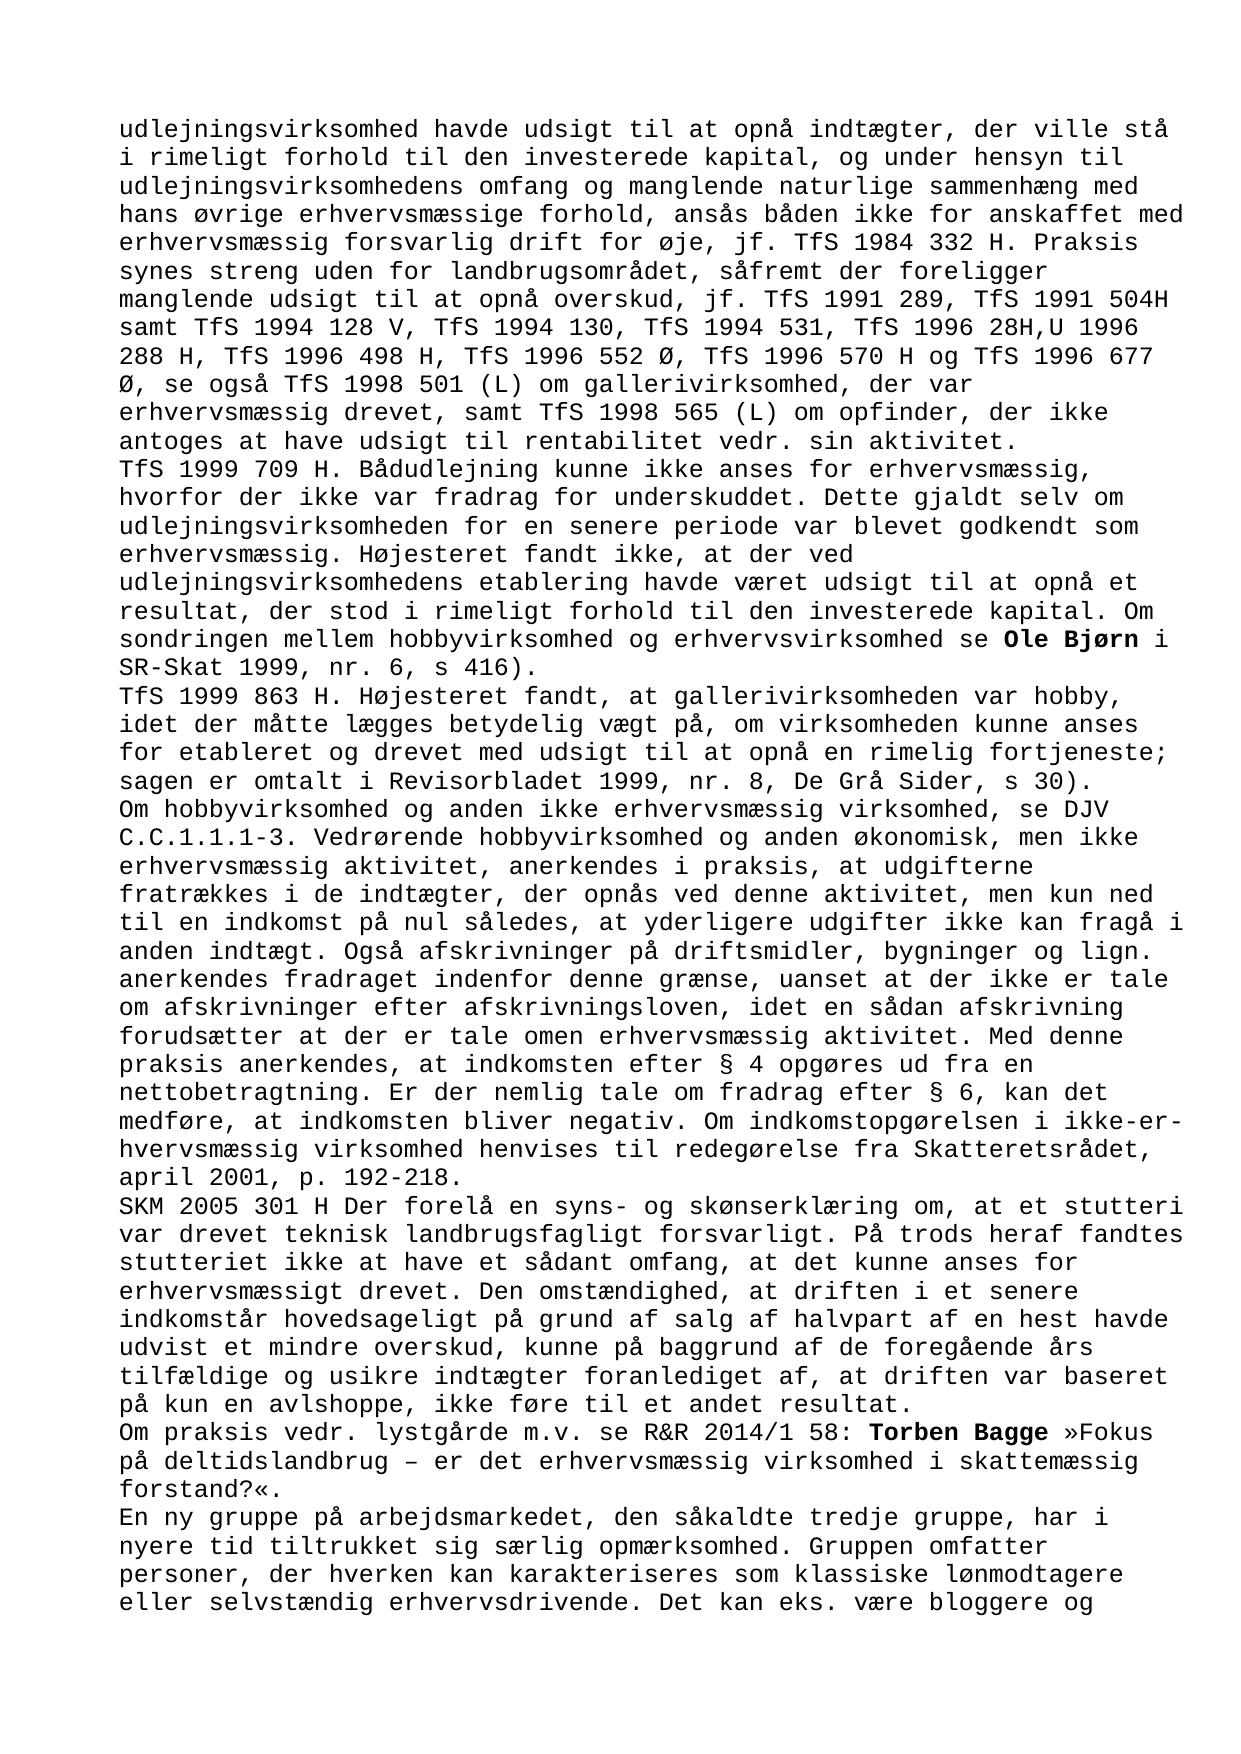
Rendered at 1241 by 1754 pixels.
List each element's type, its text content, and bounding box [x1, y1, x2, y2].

text Om praksis vedr. lystgårde m.v. se R&R 2014/1 58: Torben Bagge »Fokus på deltidslandbrug – er det erhvervsmæssig virksomhed i skattemæssig forstand?«. [119, 1420, 1188, 1505]
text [119, 1505, 1188, 1618]
text SKM 2005 301 H Der forelå en syns- og skønserklæring om, at et stutteri var drevet teknisk landbrugsfagligt forsvarligt. På trods heraf fandtes stutteriet ikke at have et sådant omfang, at det kunne anses for erhvervsmæssigt drevet. Den omstændighed, at driften i et senere indkomstår hovedsageligt på grund af salg af halvpart af en hest havde udvist et mindre overskud, kunne på baggrund af de foregående års tilfældige og usikre indtægter foranlediget af, at driften var baseret på kun en avlshoppe, ikke føre til et andet resultat. [119, 1193, 1188, 1420]
text Om hobbyvirksomhed og anden ikke erhvervsmæssig virksomhed, se DJV C.C.1.1.1-3. Vedrørende hobbyvirksomhed og anden økonomisk, men ikke erhvervsmæssig aktivitet, anerkendes i praksis, at udgifterne fratrækkes i de indtægter, der opnås ved denne aktivitet, men kun ned til en indkomst på nul således, at yderligere udgifter ikke kan fragå i anden indtægt. Også afskrivninger på driftsmidler, bygninger og lign. anerkendes fradraget indenfor denne grænse, uanset at der ikke er tale om afskrivninger efter afskrivningsloven, idet en sådan afskrivning forudsætter at der er tale omen erhvervsmæssig aktivitet. Med denne praksis anerkendes, at indkomsten efter § 4 opgøres ud fra en nettobetragtning. Er der nemlig tale om fradrag efter § 6, kan det medføre, at indkomsten bliver negativ. Om indkomstopgørelsen i ikke-er- hvervsmæssig virksomhed henvises til redegørelse fra Skatteretsrådet, april 2001, p. 192-218. [119, 797, 1188, 1193]
text TfS 1999 709 H. Bådudlejning kunne ikke anses for erhvervsmæssig, hvorfor der ikke var fradrag for underskuddet. Dette gjaldt selv om udlejningsvirksomheden for en senere periode var blevet godkendt som erhvervsmæssig. Højesteret fandt ikke, at der ved udlejningsvirksomhedens etablering havde været udsigt til at opnå et resultat, der stod i rimeligt forhold til den investerede kapital. Om sondringen mellem hobbyvirksomhed og erhvervsvirksomhed se Ole Bjørn i SR-Skat 1999, nr. 6, s 416). [119, 457, 1188, 683]
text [119, 117, 1188, 457]
text TfS 1999 863 H. Højesteret fandt, at gallerivirksomheden var hobby, idet der måtte lægges betydelig vægt på, om virksomheden kunne anses for etableret og drevet med udsigt til at opnå en rimelig fortjeneste; sagen er omtalt i Revisorbladet 1999, nr. 8, De Grå Sider, s 30). [119, 683, 1188, 797]
